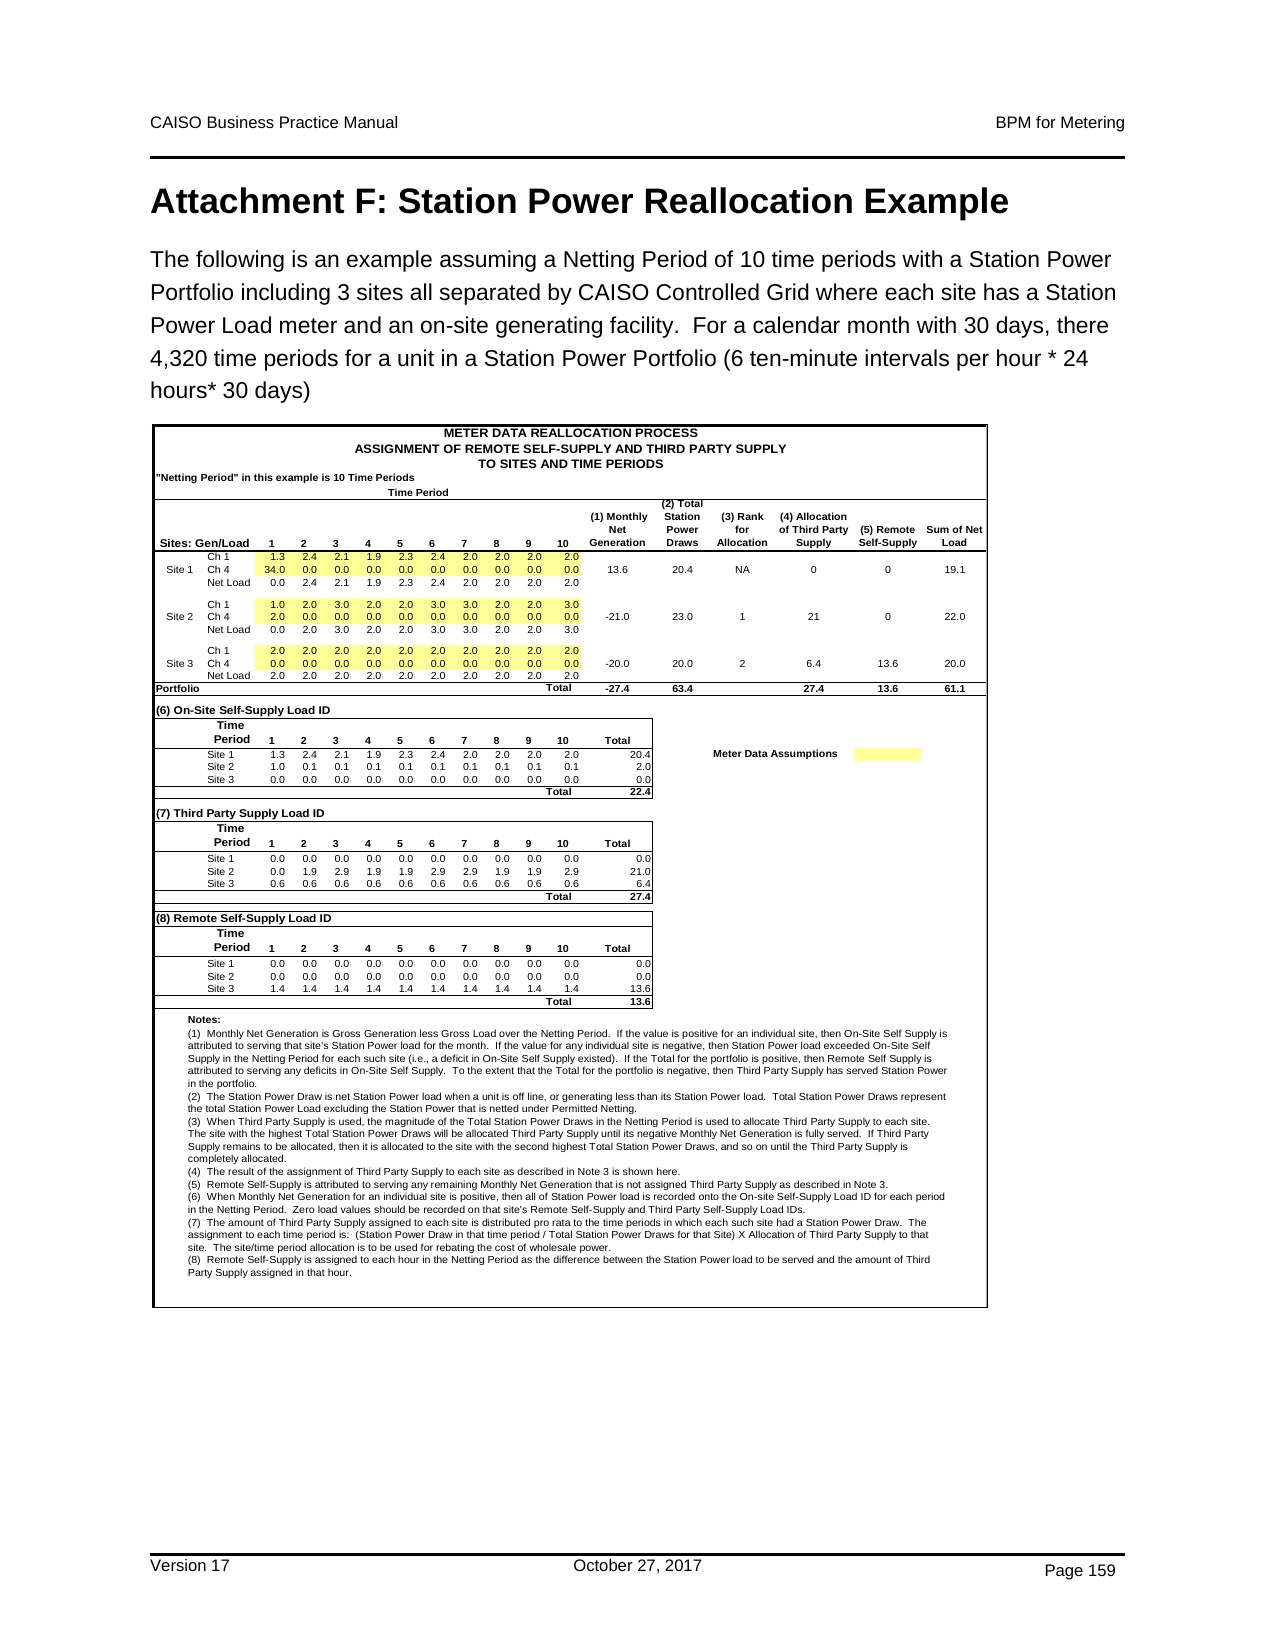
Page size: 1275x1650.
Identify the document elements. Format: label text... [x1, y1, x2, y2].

subtitle Attachment F: Station Power Reallocation Example [150, 180, 1125, 221]
text The following is an example assuming a Netting Period of 10 time periods with a Station Power Portfolio including 3 sites all separated by CAISO Controlled Grid where each site has a Station Power Load meter and an on-site generating facility. For a calendar month with 30 days, there 4,320 time periods for a unit in a Station Power Portfolio (6 ten-minute intervals per hour * 24 hours* 30 days) [150, 246, 1125, 404]
